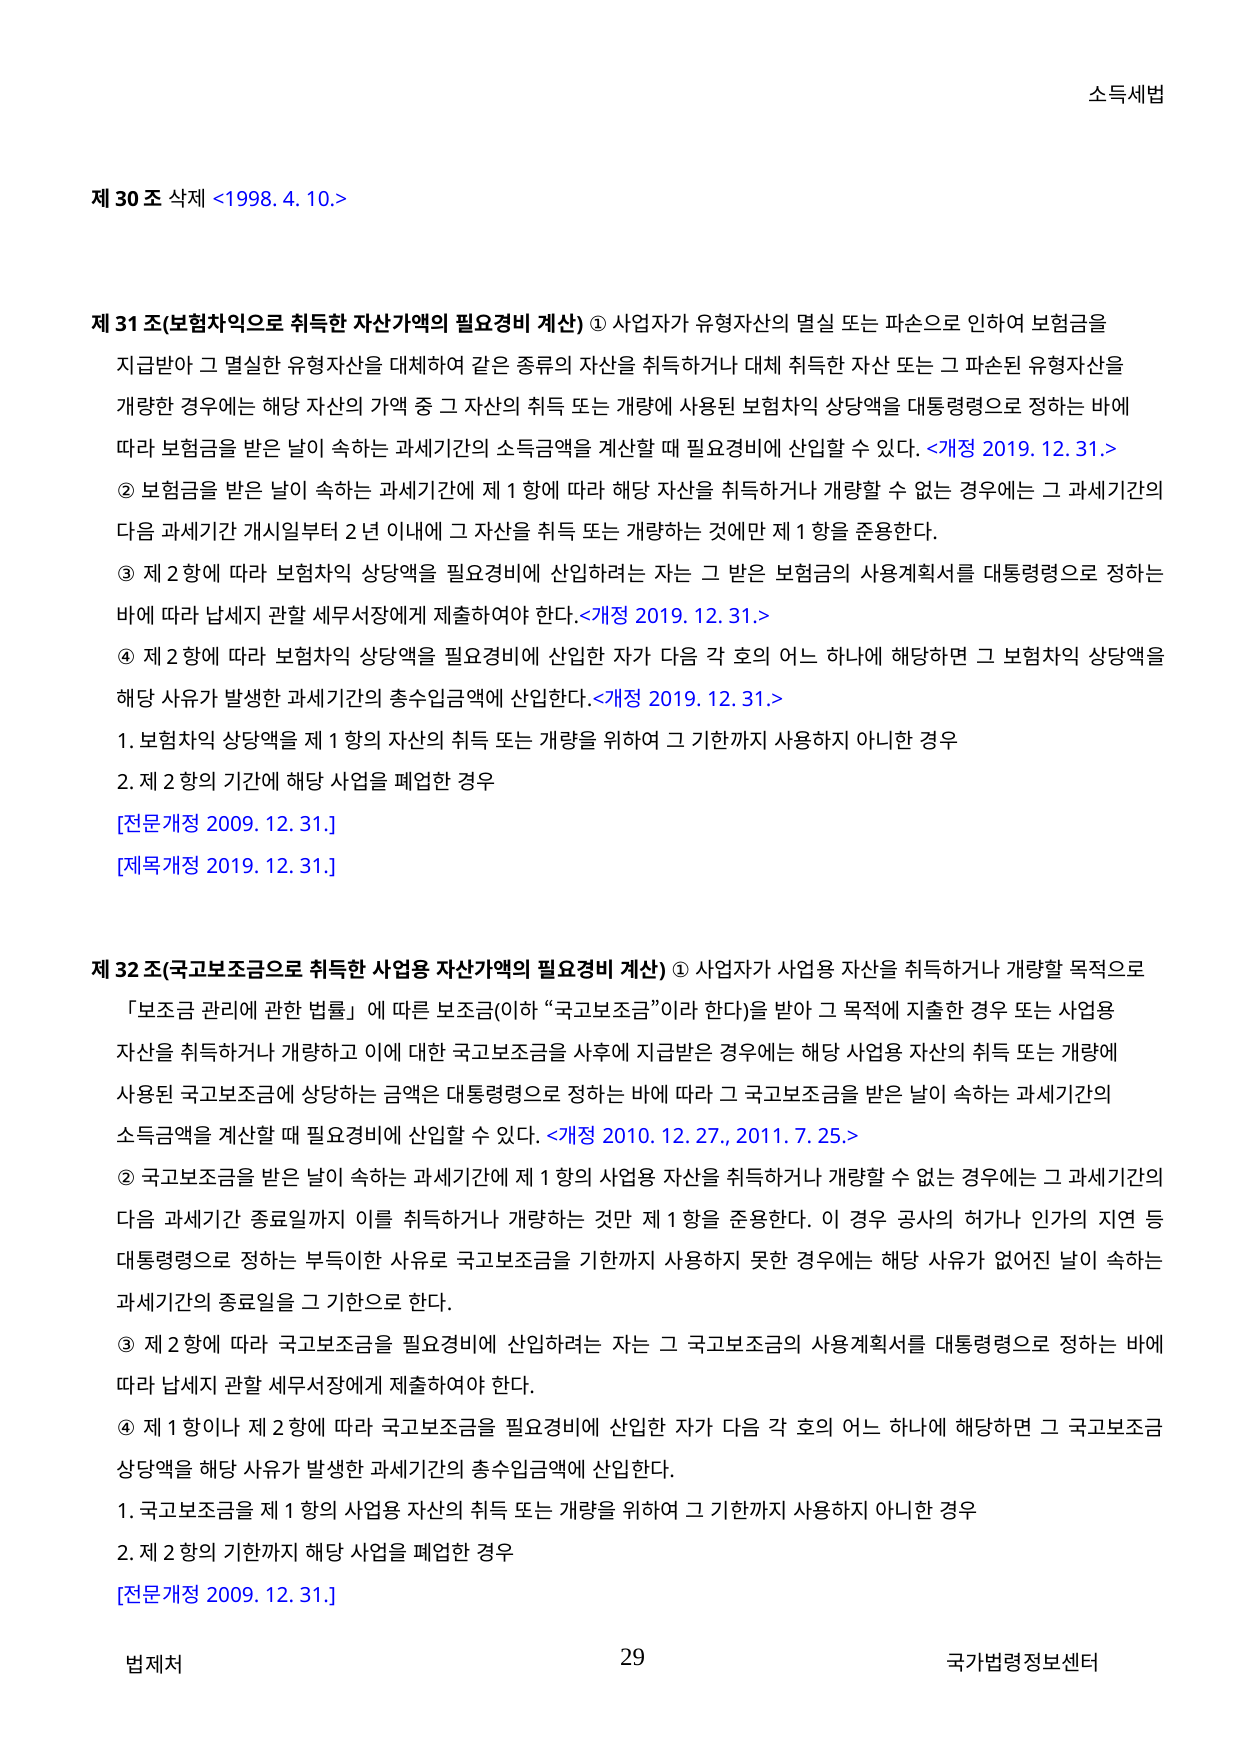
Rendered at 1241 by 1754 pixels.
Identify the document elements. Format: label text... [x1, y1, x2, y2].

text 1. 보험차익 상당액을 제1항의 자산의 취득 또는 개량을 위하여 그 기한까지 사용하지 아니한 경우 [117, 712, 1165, 754]
text [제목개정 2019. 12. 31.] [117, 837, 1165, 879]
text 2. 제2항의 기간에 해당 사업을 폐업한 경우 [117, 754, 1165, 796]
text ③ 제2항에 따라 국고보조금을 필요경비에 산입하려는 자는 그 국고보조금의 사용계획서를 대통령령으로 정하는 바에 따라 납세지 관할 세무서장에게 제출하여야 한다. [117, 1317, 1165, 1400]
text ④ 제1항이나 제2항에 따라 국고보조금을 필요경비에 산입한 자가 다음 각 호의 어느 하나에 해당하면 그 국고보조금 상당액을 해당 사유가 발생한 과세기간의 총수입금액에 산입한다. [117, 1400, 1165, 1483]
text 제30조 삭제 <1998. 4. 10.> [92, 171, 1165, 212]
text ② 국고보조금을 받은 날이 속하는 과세기간에 제1항의 사업용 자산을 취득하거나 개량할 수 없는 경우에는 그 과세기간의 다음 과세기간 종료일까지 이를 취득하거나 개량하는 것만 제1항을 준용한다. 이 경우 공사의 허가나 인가의 지연 등 대통령령으로 정하는 부득이한 사유로 국고보조금을 기한까지 사용하지 못한 경우에는 해당 사유가 없어진 날이 속하는 과세기간의 종료일을 그 기한으로 한다. [117, 1150, 1165, 1317]
text 1. 국고보조금을 제1항의 사업용 자산의 취득 또는 개량을 위하여 그 기한까지 사용하지 아니한 경우 [117, 1483, 1165, 1525]
text 2. 제2항의 기한까지 해당 사업을 폐업한 경우 [117, 1525, 1165, 1567]
text 제31조(보험차익으로 취득한 자산가액의 필요경비 계산) ① 사업자가 유형자산의 멸실 또는 파손으로 인하여 보험금을 지급받아 그 멸실한 유형자산을 대체하여 같은 종류의 자산을 취득하거나 대체 취득한 자산 또는 그 파손된 유형자산을 개량한 경우에는 해당 자산의 가액 중 그 자산의 취득 또는 개량에 사용된 보험차익 상당액을 대통령령으로 정하는 바에 따라 보험금을 받은 날이 속하는 과세기간의 소득금액을 계산할 때 필요경비에 산입할 수 있다. <개정 2019. 12. 31.> [92, 296, 1165, 462]
text ② 보험금을 받은 날이 속하는 과세기간에 제1항에 따라 해당 자산을 취득하거나 개량할 수 없는 경우에는 그 과세기간의 다음 과세기간 개시일부터 2년 이내에 그 자산을 취득 또는 개량하는 것에만 제1항을 준용한다. [117, 462, 1165, 546]
text [전문개정 2009. 12. 31.] [117, 796, 1165, 837]
text ③ 제2항에 따라 보험차익 상당액을 필요경비에 산입하려는 자는 그 받은 보험금의 사용계획서를 대통령령으로 정하는 바에 따라 납세지 관할 세무서장에게 제출하여야 한다.<개정 2019. 12. 31.> [117, 546, 1165, 629]
text ④ 제2항에 따라 보험차익 상당액을 필요경비에 산입한 자가 다음 각 호의 어느 하나에 해당하면 그 보험차익 상당액을 해당 사유가 발생한 과세기간의 총수입금액에 산입한다.<개정 2019. 12. 31.> [117, 629, 1165, 712]
text [전문개정 2009. 12. 31.] [117, 1567, 1165, 1608]
text 제32조(국고보조금으로 취득한 사업용 자산가액의 필요경비 계산) ① 사업자가 사업용 자산을 취득하거나 개량할 목적으로 「보조금 관리에 관한 법률」에 따른 보조금(이하 “국고보조금”이라 한다)을 받아 그 목적에 지출한 경우 또는 사업용 자산을 취득하거나 개량하고 이에 대한 국고보조금을 사후에 지급받은 경우에는 해당 사업용 자산의 취득 또는 개량에 사용된 국고보조금에 상당하는 금액은 대통령령으로 정하는 바에 따라 그 국고보조금을 받은 날이 속하는 과세기간의 소득금액을 계산할 때 필요경비에 산입할 수 있다. <개정 2010. 12. 27., 2011. 7. 25.> [92, 942, 1165, 1150]
